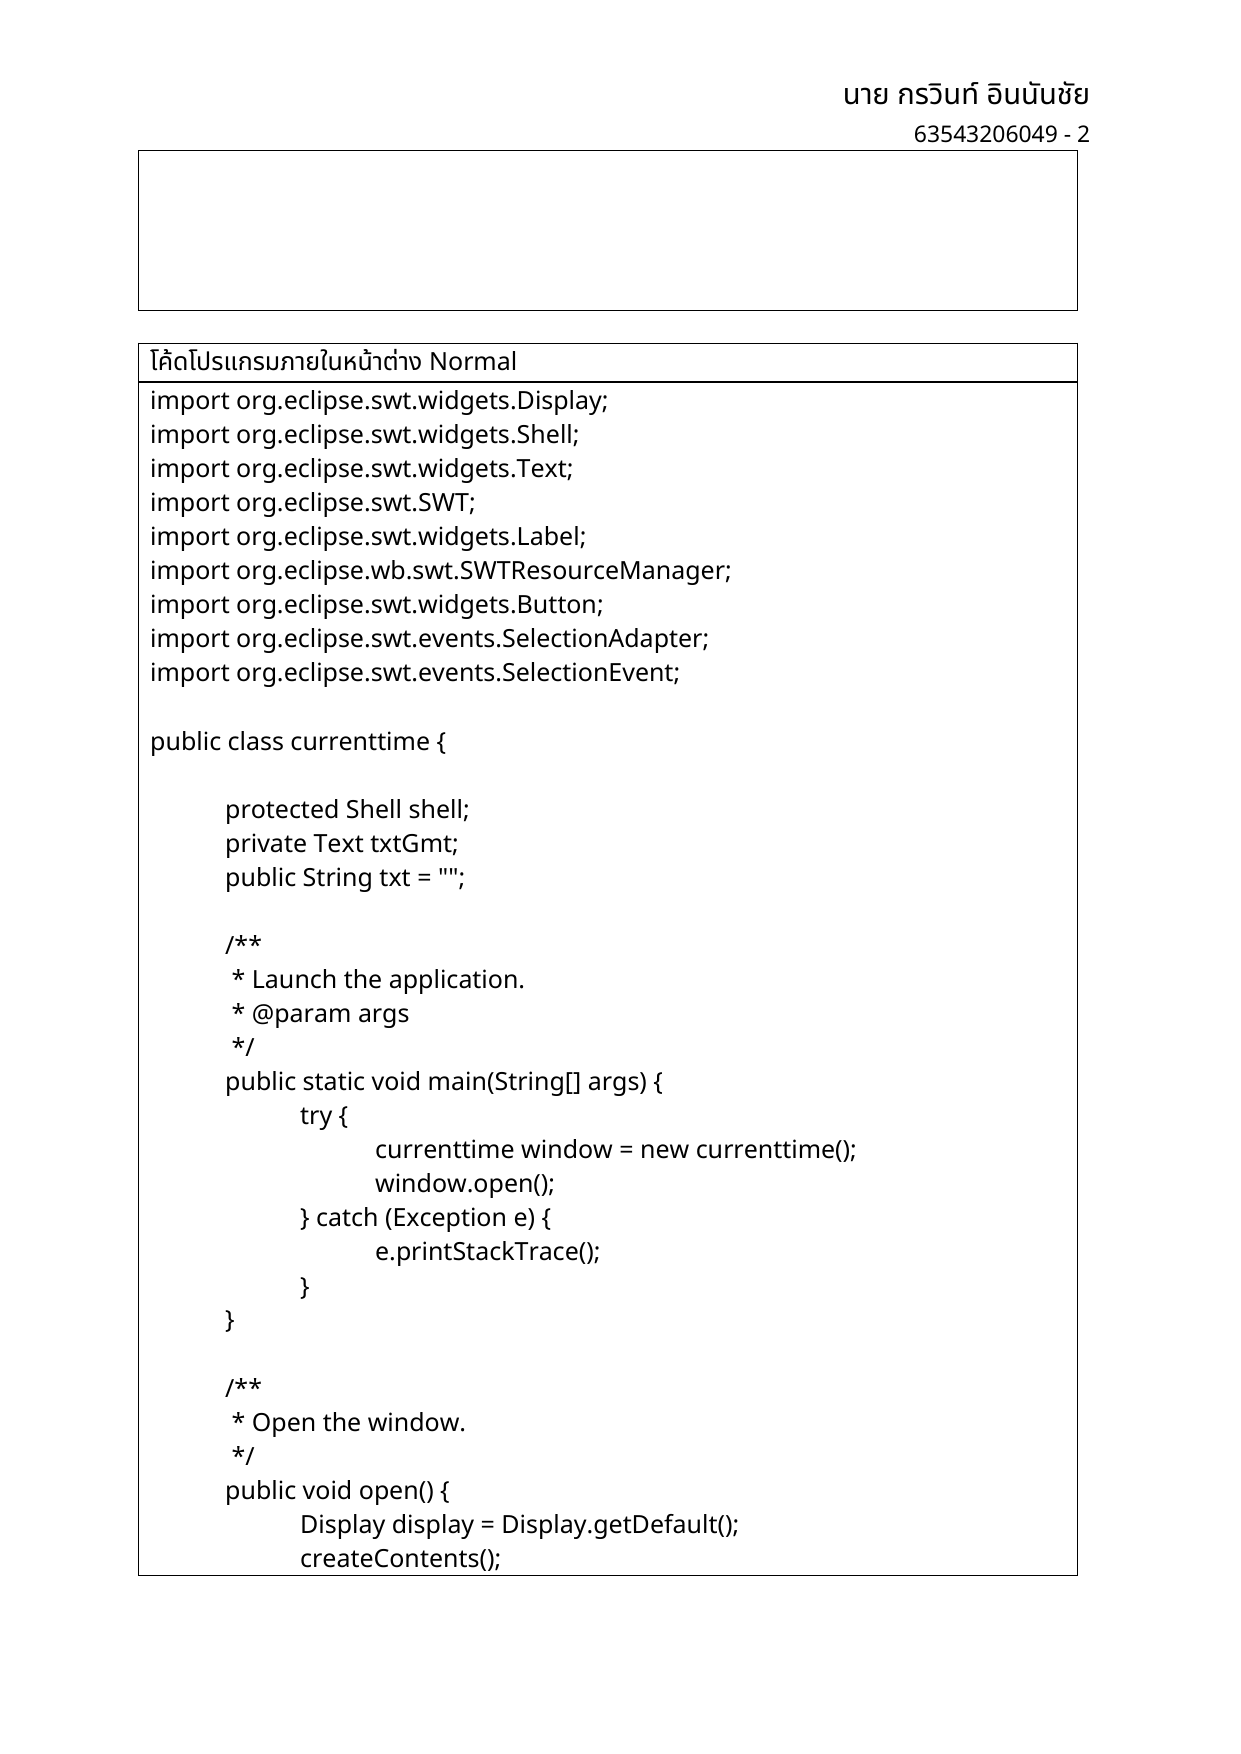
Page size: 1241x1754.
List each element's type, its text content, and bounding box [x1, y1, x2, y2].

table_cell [139, 383, 1077, 1575]
table_header โค้ดโปรแกรมภายในหน้าต่าง Normal [139, 344, 1077, 381]
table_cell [139, 151, 1077, 310]
